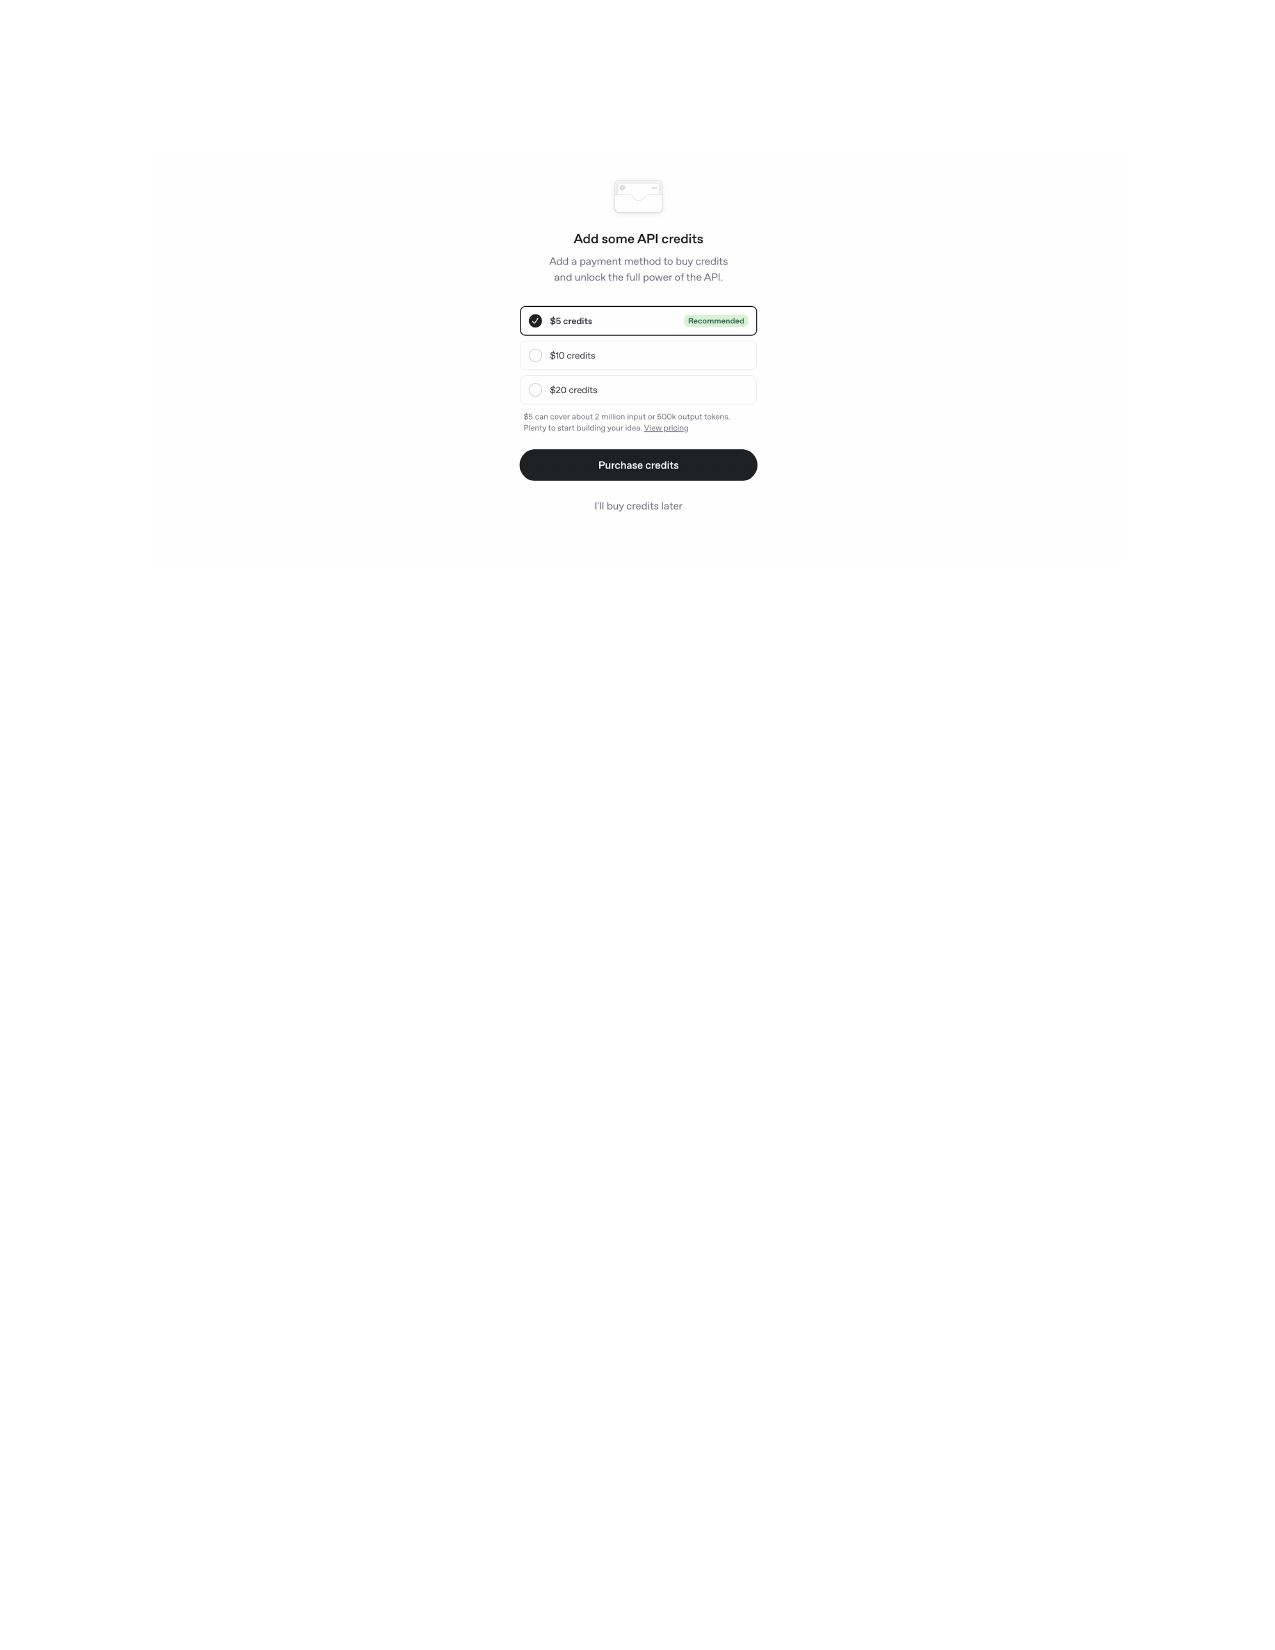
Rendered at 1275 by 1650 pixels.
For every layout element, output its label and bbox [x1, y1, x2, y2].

picture [150, 150, 1125, 562]
